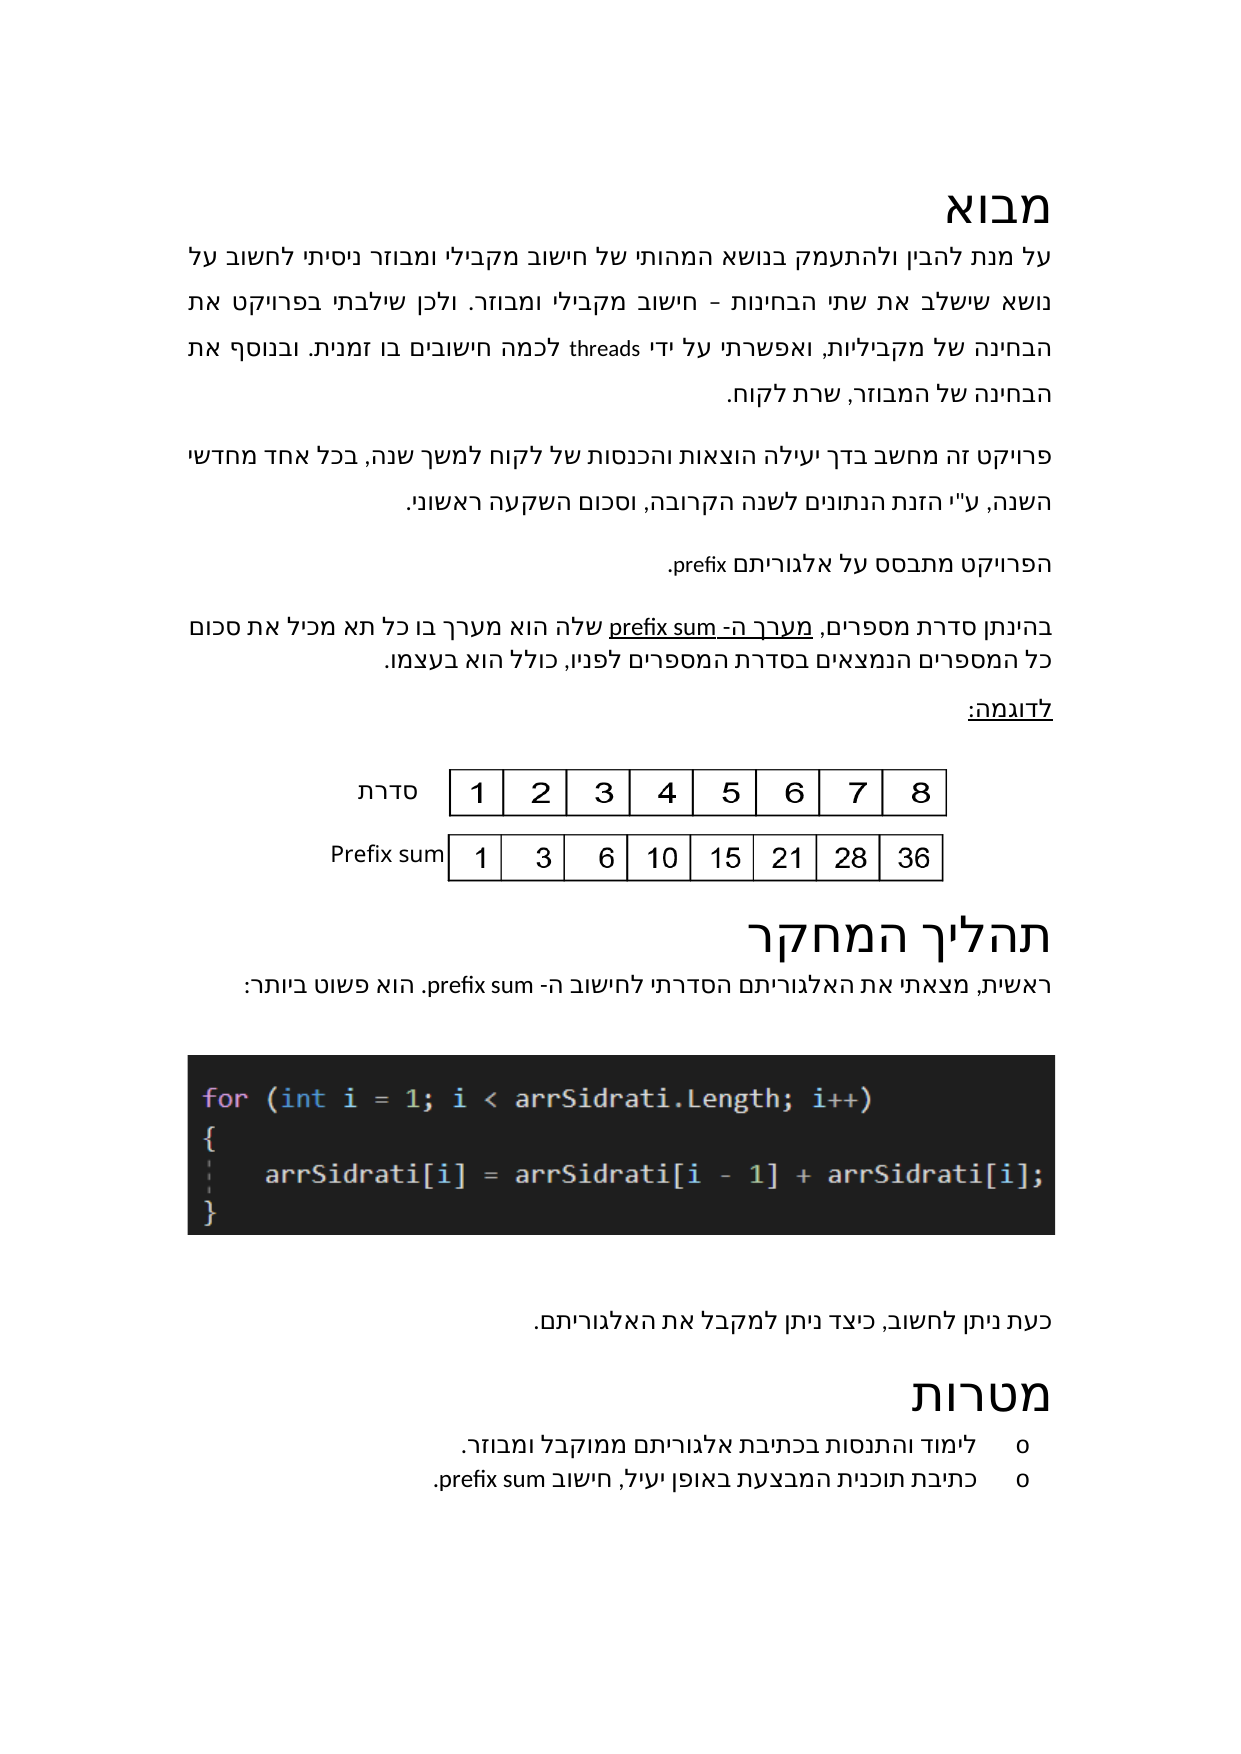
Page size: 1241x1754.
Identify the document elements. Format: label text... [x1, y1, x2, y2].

picture [187, 1055, 1056, 1235]
text הפרויקט מתבסס על אלגוריתם prefix. [187, 548, 1053, 579]
subtitle תהליך המחקר [187, 904, 1053, 965]
list כתיבת תוכנית המבצעת באופן יעיל, חישוב prefix sum. [187, 1463, 1015, 1495]
text ראשית, מצאתי את האלגוריתם הסדרתי לחישוב ה- prefix sum. הוא פשוט ביותר: [187, 969, 1053, 1000]
text לדוגמה: [187, 693, 1053, 724]
text על מנת להבין ולהתעמק בנושא המהותי של חישוב מקבילי ומבוזר ניסיתי לחשוב על נושא שישלב את שתי הבחינות – חישוב מקבילי ומבוזר. ולכן שילבתי בפרויקט את הבחינה של מקביליות, ואפשרתי על ידי threads לכמה חישובים בו זמנית. ובנוסף את הבחינה של המבוזר, שרת לקוח. [187, 241, 1053, 408]
text בהינתן סדרת מספרים, מערך ה- prefix sum שלה הוא מערך בו כל תא מכיל את סכום כל המספרים הנמצאים בסדרת המספרים לפניו, כולל הוא בעצמו. [187, 611, 1053, 674]
text כעת ניתן לחשוב, כיצד ניתן למקבל את האלגוריתם. [187, 1305, 1053, 1336]
subtitle מטרות [187, 1363, 1053, 1424]
subtitle מבוא [187, 175, 1053, 236]
picture [448, 767, 948, 827]
list לימוד והתנסות בכתיבת אלגוריתם ממוקבל ומבוזר. [187, 1429, 1015, 1461]
text פרויקט זה מחשב בדך יעילה הוצאות והכנסות של לקוח למשך שנה, בכל אחד מחדשי השנה, ע"י הזנת הנתונים לשנה הקרובה, וסכום השקעה ראשוני. [187, 440, 1053, 517]
picture [447, 831, 944, 892]
